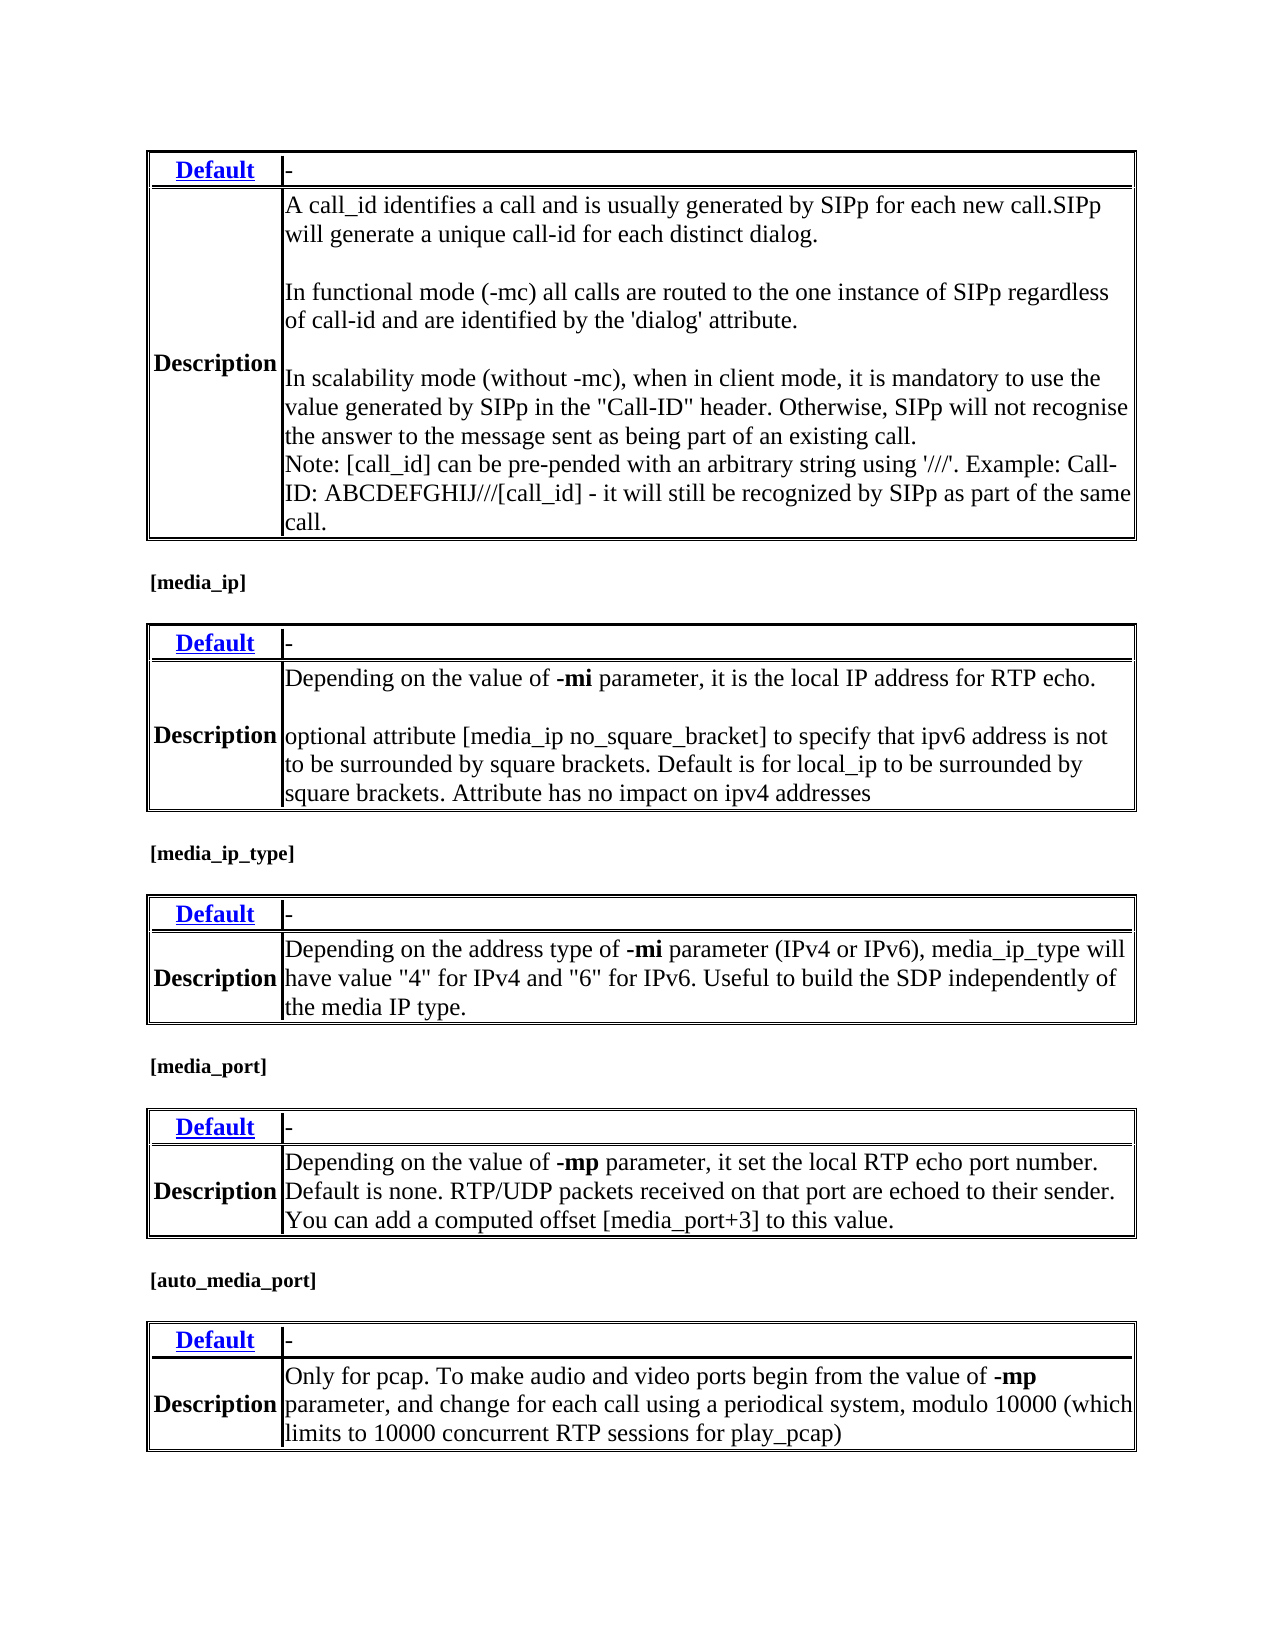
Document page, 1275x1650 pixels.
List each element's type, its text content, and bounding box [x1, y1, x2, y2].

table_cell A call_id identifies a call and is usually generated by SIPp for each new call.SIPp will generate a unique call-id for each distinct dialog. In functional mode (-mc) all calls are routed to the one instance of SIPp regardless of call-id and are identified by the 'dialog' attribute. In scalability mode (without -mc), when in client mode, it is mandatory to use the value generated by SIPp in the "Call-ID" header. Otherwise, SIPp will not recognise the answer to the message sent as being part of an existing call. Note: [call_id] can be pre-pended with an arbitrary string using '///'. Example: Call-ID: ABCDEFGHIJ///[call_id] - it will still be recognized by SIPp as part of the same call. [282, 185, 1134, 537]
text [media_port] [150, 1054, 1125, 1078]
table_header - [282, 153, 1134, 185]
table_cell Description [148, 1143, 282, 1235]
table_cell Description [150, 1356, 282, 1448]
text [media_ip_type] [150, 841, 1125, 865]
table_cell Depending on the value of -mp parameter, it set the local RTP echo port number. Default is none. RTP/UDP packets received on that port are echoed to their sender. You can add a computed offset [media_port+3] to this value. [282, 1143, 1135, 1235]
table_cell Depending on the address type of -mi parameter (IPv4 or IPv6), media_ip_type will have value "4" for IPv4 and "6" for IPv6. Useful to build the SDP independently of the media IP type. [282, 929, 1134, 1022]
table_header - [282, 1111, 1134, 1143]
table_header Default [150, 153, 282, 185]
table_header Default [150, 898, 282, 929]
text [auto_media_port] [150, 1268, 1125, 1292]
table_cell Description [150, 658, 282, 808]
table_cell Description [150, 185, 282, 537]
table_header Default [150, 1111, 282, 1143]
text [media_ip] [150, 570, 1125, 594]
table_header - [282, 1324, 1134, 1356]
table_header Default [150, 626, 282, 658]
table_cell Only for pcap. To make audio and video ports begin from the value of -mp parameter, and change for each call using a periodical system, modulo 10000 (which limits to 10000 concurrent RTP sessions for play_pcap) [282, 1356, 1134, 1448]
table_header - [282, 626, 1134, 658]
table_header - [282, 898, 1134, 929]
table_cell Depending on the value of -mi parameter, it is the local IP address for RTP echo. optional attribute [media_ip no_square_bracket] to specify that ipv6 address is not to be surrounded by square brackets. Default is for local_ip to be surrounded by square brackets. Attribute has no impact on ipv4 addresses [282, 658, 1134, 808]
table_cell Description [150, 929, 282, 1022]
table_header Default [150, 1324, 282, 1356]
